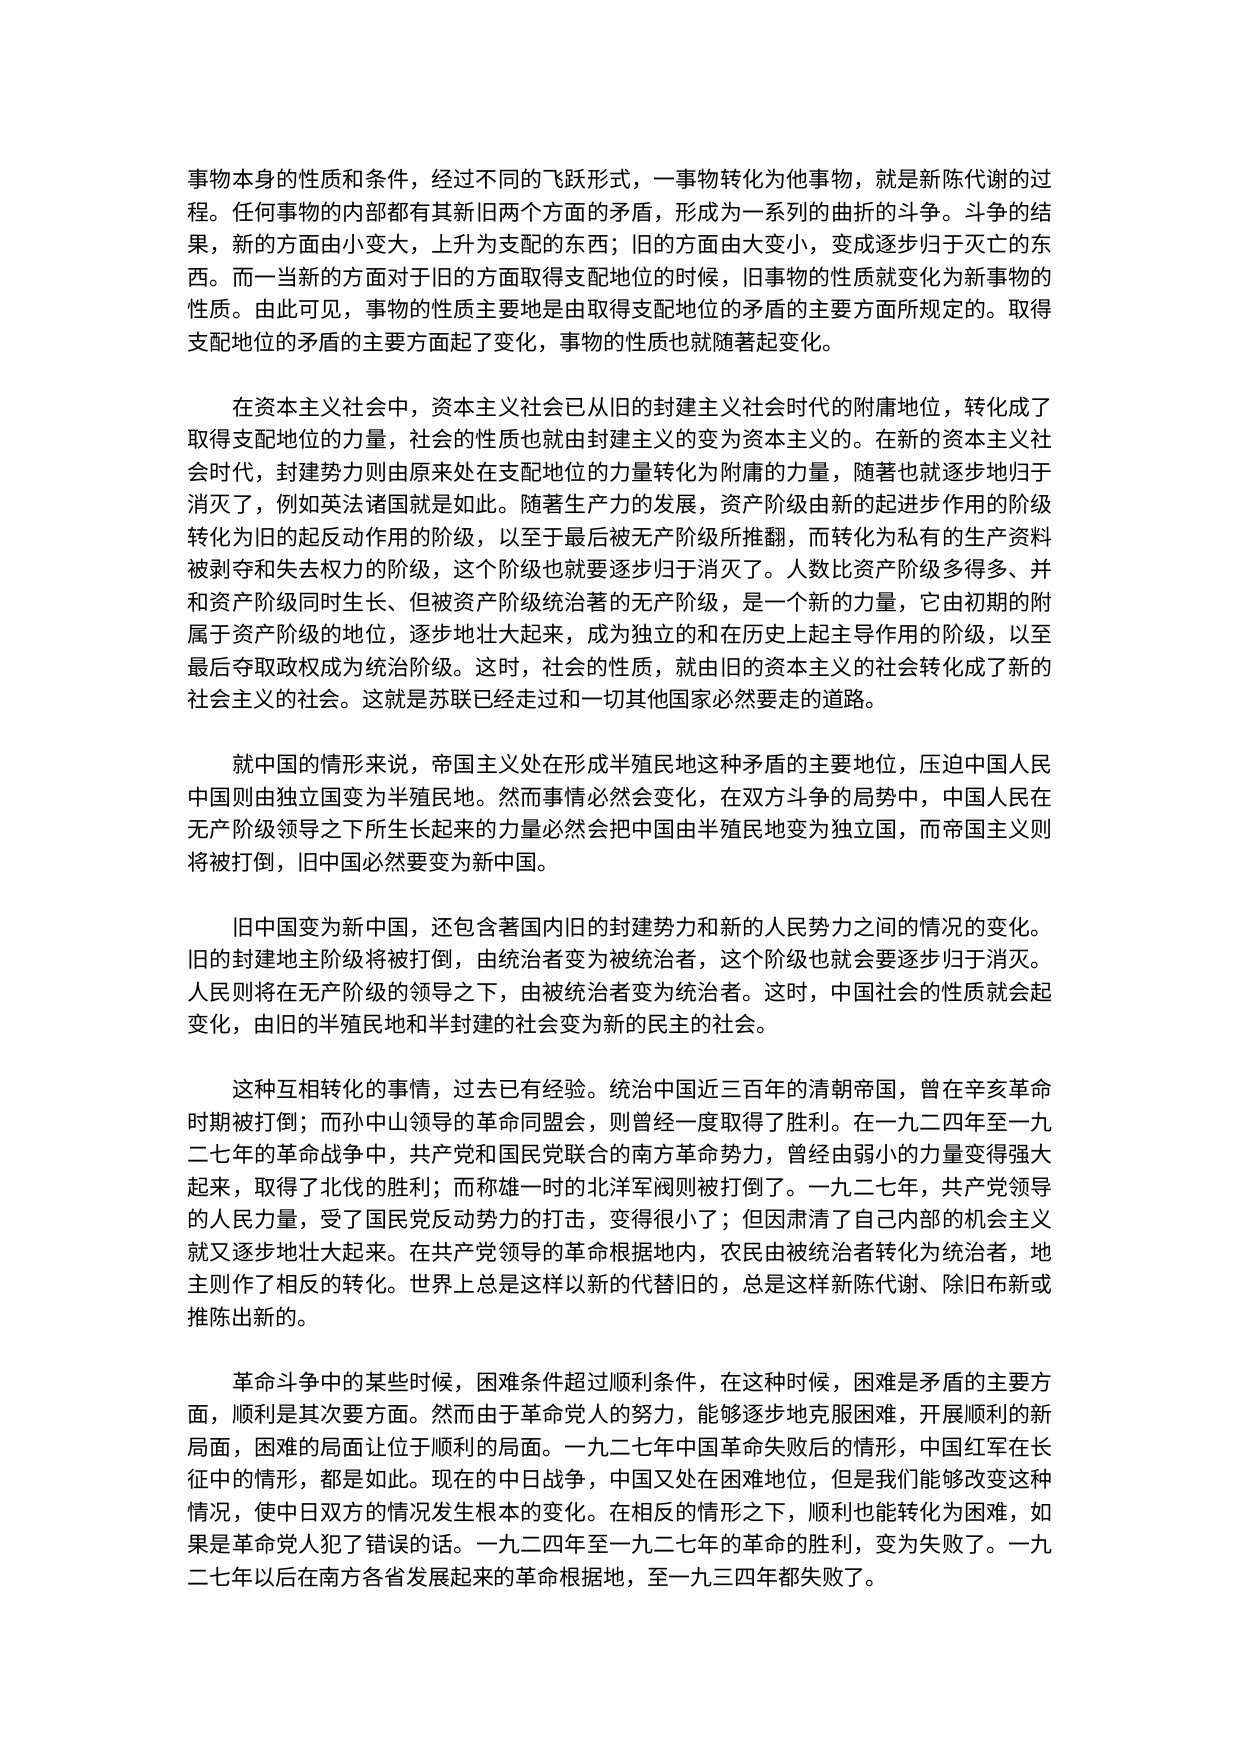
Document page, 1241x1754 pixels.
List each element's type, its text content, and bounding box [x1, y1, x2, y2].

text 革命斗争中的某些时候，困难条件超过顺利条件，在这种时候，困难是矛盾的主要方面，顺利是其次要方面。然而由于革命党人的努力，能够逐步地克服困难，开展顺利的新局面，困难的局面让位于顺利的局面。一九二七年中国革命失败后的情形，中国红军在长征中的情形，都是如此。现在的中日战争，中国又处在困难地位，但是我们能够改变这种情况，使中日双方的情况发生根本的变化。在相反的情形之下，顺利也能转化为困难，如果是革命党人犯了错误的话。一九二四年至一九二七年的革命的胜利，变为失败了。一九二七年以后在南方各省发展起来的革命根据地，至一九三四年都失败了。 [187, 1364, 1053, 1592]
text 这种互相转化的事情，过去已有经验。统治中国近三百年的清朝帝国，曾在辛亥革命时期被打倒；而孙中山领导的革命同盟会，则曾经一度取得了胜利。在一九二四年至一九二七年的革命战争中，共产党和国民党联合的南方革命势力，曾经由弱小的力量变得强大起来，取得了北伐的胜利；而称雄一时的北洋军阀则被打倒了。一九二七年，共产党领导的人民力量，受了国民党反动势力的打击，变得很小了；但因肃清了自己内部的机会主义，就又逐步地壮大起来。在共产党领导的革命根据地内，农民由被统治者转化为统治者，地主则作了相反的转化。世界上总是这样以新的代替旧的，总是这样新陈代谢、除旧布新或推陈出新的。 [187, 1072, 1053, 1332]
text 在资本主义社会中，资本主义社会已从旧的封建主义社会时代的附庸地位，转化成了取得支配地位的力量，社会的性质也就由封建主义的变为资本主义的。在新的资本主义社会时代，封建势力则由原来处在支配地位的力量转化为附庸的力量，随著也就逐步地归于消灭了，例如英法诸国就是如此。随著生产力的发展，资产阶级由新的起进步作用的阶级，转化为旧的起反动作用的阶级，以至于最后被无产阶级所推翻，而转化为私有的生产资料被剥夺和失去权力的阶级，这个阶级也就要逐步归于消灭了。人数比资产阶级多得多、并和资产阶级同时生长、但被资产阶级统治著的无产阶级，是一个新的力量，它由初期的附属于资产阶级的地位，逐步地壮大起来，成为独立的和在历史上起主导作用的阶级，以至最后夺取政权成为统治阶级。这时，社会的性质，就由旧的资本主义的社会转化成了新的社会主义的社会。这就是苏联已经走过和一切其他国家必然要走的道路。 [187, 389, 1053, 714]
text 就中国的情形来说，帝国主义处在形成半殖民地这种矛盾的主要地位，压迫中国人民，中国则由独立国变为半殖民地。然而事情必然会变化，在双方斗争的局势中，中国人民在无产阶级领导之下所生长起来的力量必然会把中国由半殖民地变为独立国，而帝国主义则将被打倒，旧中国必然要变为新中国。 [187, 747, 1053, 877]
text 旧中国变为新中国，还包含著国内旧的封建势力和新的人民势力之间的情况的变化。旧的封建地主阶级将被打倒，由统治者变为被统治者，这个阶级也就会要逐步归于消灭。人民则将在无产阶级的领导之下，由被统治者变为统治者。这时，中国社会的性质就会起变化，由旧的半殖民地和半封建的社会变为新的民主的社会。 [187, 909, 1053, 1039]
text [187, 162, 1053, 357]
